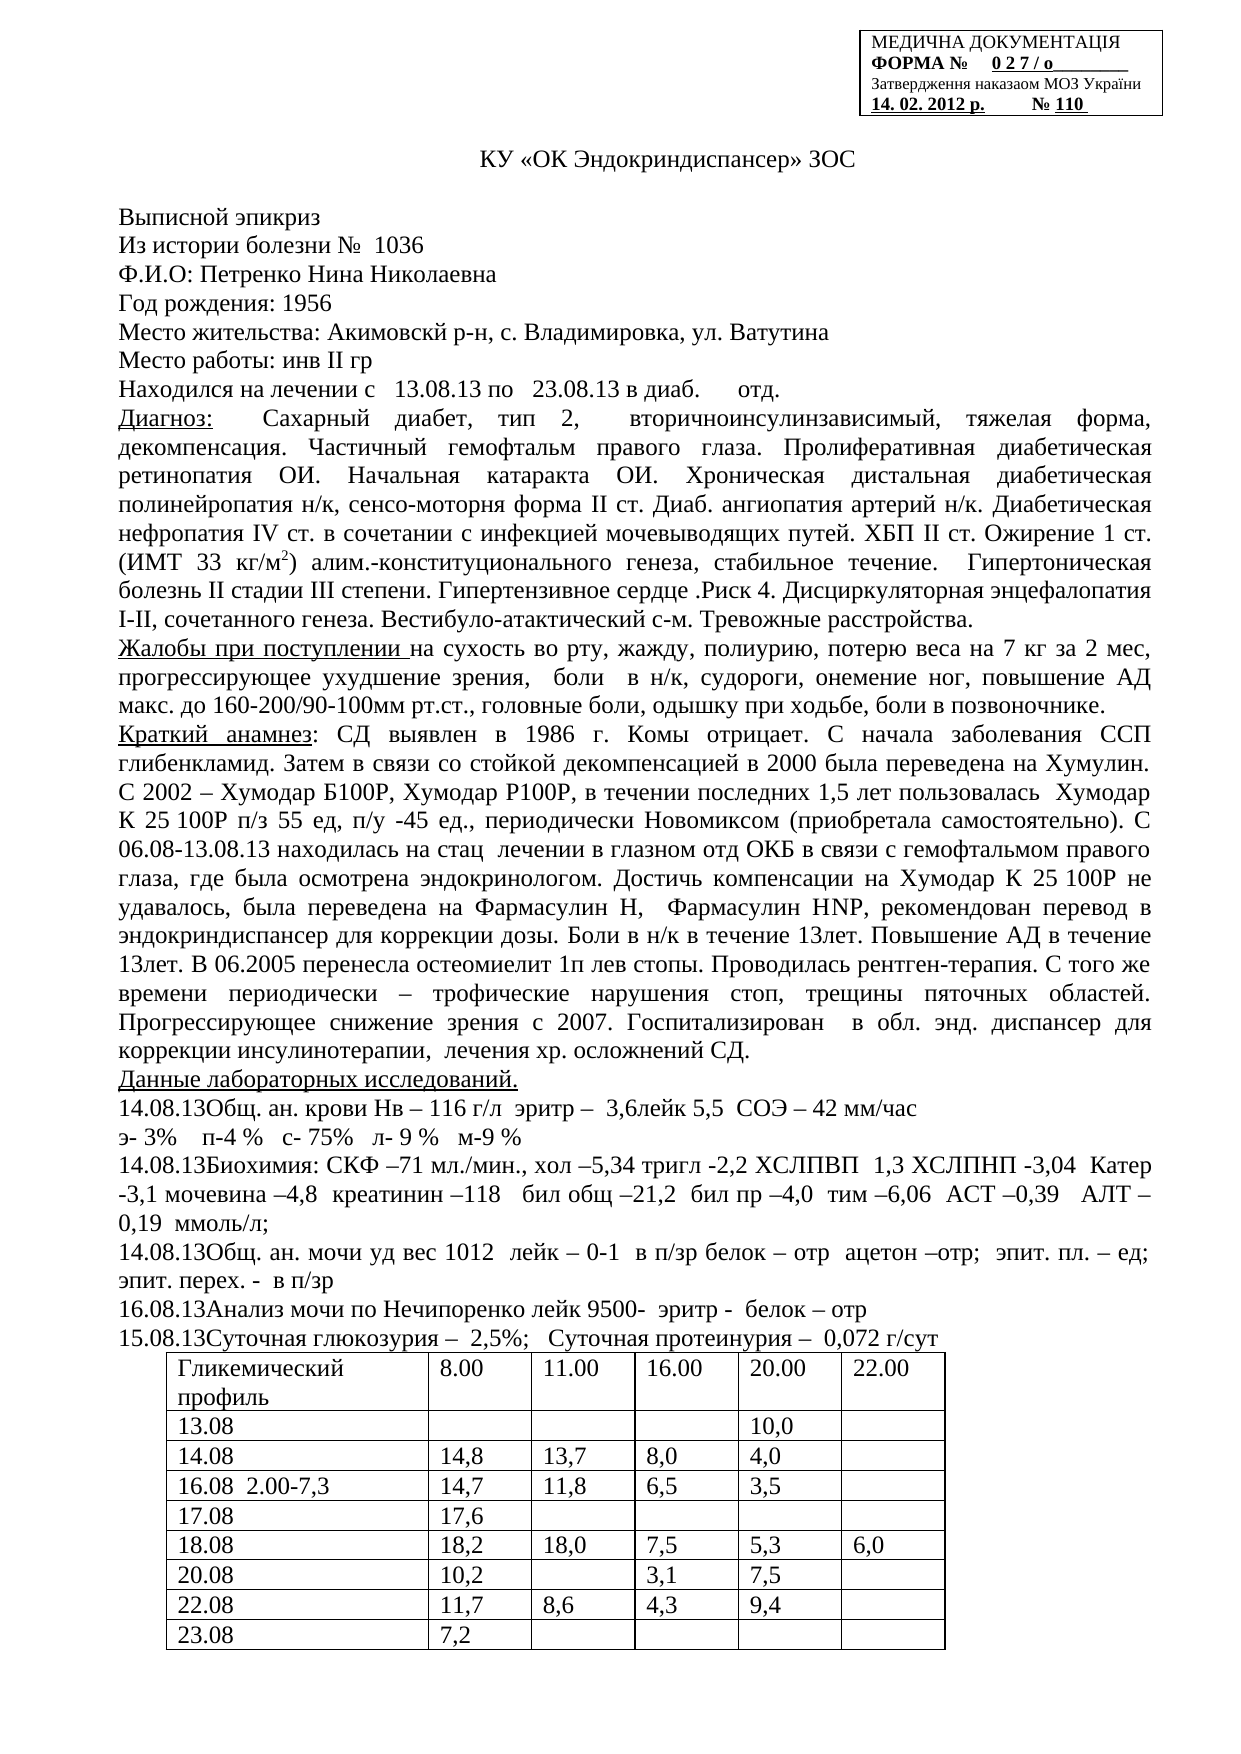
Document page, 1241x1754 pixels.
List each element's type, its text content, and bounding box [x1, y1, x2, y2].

subtitle 14.08.13Общ. ан. мочи уд вес 1012 лейк – 0-1 в п/зр белок – отр ацетон –отр; эпит. пл. – ед; эпит. перех. - в п/зр [118, 1237, 1152, 1294]
table_cell 10,0 [739, 1411, 841, 1440]
table_cell [739, 1501, 841, 1529]
table_cell 7,5 [636, 1531, 738, 1559]
table_cell 6,5 [636, 1471, 738, 1500]
table_cell [842, 1411, 944, 1440]
table_header Гликемический профиль [167, 1353, 428, 1410]
table_cell 4,0 [739, 1441, 841, 1470]
table_cell [532, 1501, 634, 1529]
table_cell 8,6 [532, 1590, 634, 1619]
table_cell 7,5 [739, 1560, 841, 1589]
table_header 16.00 [636, 1353, 738, 1410]
text Место жительства: Акимовскй р-н, с. Владимировка, ул. Ватутина [118, 317, 1152, 346]
table_cell 14.08 [167, 1441, 428, 1470]
table_cell 14,8 [429, 1441, 531, 1470]
text Находился на лечении с 13.08.13 по 23.08.13 в диаб. отд. [118, 374, 1152, 403]
table_cell 13.08 [167, 1411, 428, 1440]
table_cell 4,3 [636, 1590, 738, 1619]
table_cell 14,7 [429, 1471, 531, 1500]
table_cell 20.08 [167, 1560, 428, 1589]
table_cell [842, 1620, 944, 1649]
subtitle Из истории болезни № 1036 [118, 231, 1152, 259]
table_cell 8,0 [636, 1441, 738, 1470]
text Данные лабораторных исследований. [118, 1064, 1152, 1093]
table_cell 11,8 [532, 1471, 634, 1500]
table_cell [842, 1441, 944, 1470]
table_cell [532, 1560, 634, 1589]
table_cell [842, 1590, 944, 1619]
table_cell 16.08 2.00-7,3 [167, 1471, 428, 1500]
table_cell 7,2 [429, 1620, 531, 1649]
table_cell 23.08 [167, 1620, 428, 1649]
subtitle Выписной эпикриз [118, 202, 1158, 231]
table_cell 6,0 [842, 1531, 944, 1559]
table_cell [842, 1560, 944, 1589]
table_header 11.00 [532, 1353, 634, 1410]
text Год рождения: 1956 [118, 288, 1152, 317]
table_cell [739, 1620, 841, 1649]
table_cell [636, 1411, 738, 1440]
table_cell [429, 1411, 531, 1440]
subtitle Ф.И.О: Петренко Нина Николаевна [118, 259, 1152, 288]
text Диагноз: Сахарный диабет, тип 2, вторичноинсулинзависимый, тяжелая форма, декомпенсация. Частичный гемофтальм правого глаза. Пролиферативная диабетическая ретинопатия ОИ. Начальная катаракта ОИ. Хроническая дистальная диабетическая полинейропатия н/к, сенсо-моторня форма II ст. Диаб. ангиопатия артерий н/к. Диабетическая нефропатия IV ст. в сочетании с инфекцией мочевыводящих путей. ХБП II ст. Ожирение 1 ст. (ИМТ 33 кг/м2) алим.-конституционального генеза, стабильное течение. Гипертоническая болезнь II стадии III степени. Гипертензивное сердце .Риск 4. Дисциркуляторная энцефалопатия I-II, сочетанного генеза. Вестибуло-атактический с-м. Тревожные расстройства. [118, 403, 1152, 633]
table_cell 3,1 [636, 1560, 738, 1589]
table_cell 22.08 [167, 1590, 428, 1619]
table_cell 17,6 [429, 1501, 531, 1529]
text Место работы: инв II гр [118, 346, 1152, 374]
table_cell [636, 1620, 738, 1649]
table_cell 11,7 [429, 1590, 531, 1619]
table_cell 10,2 [429, 1560, 531, 1589]
table_cell 18,0 [532, 1531, 634, 1559]
table_cell 9,4 [739, 1590, 841, 1619]
text Краткий анамнез: СД выявлен в 1986 г. Комы отрицает. С начала заболевания ССП глибенкламид. Затем в связи со стойкой декомпенсацией в 2000 была переведена на Хумулин. С 2002 – Хумодар Б100Р, Хумодар Р100Р, в течении последних 1,5 лет пользовалась Хумодар К 25 100Р п/з 55 ед, п/у -45 ед., периодически Новомиксом (приобретала самостоятельно). С 06.08-13.08.13 находилась на стац лечении в глазном отд ОКБ в связи с гемофтальмом правого глаза, где была осмотрена эндокринологом. Достичь компенсации на Хумодар К 25 100Р не удавалось, была переведена на Фармасулин Н, Фармасулин НNР, рекомендован перевод в эндокриндиспансер для коррекции дозы. Боли в н/к в течение 13лет. Повышение АД в течение 13лет. В 06.2005 перенесла остеомиелит 1п лев стопы. Проводилась рентген-терапия. С того же времени периодически – трофические нарушения стоп, трещины пяточных областей. Прогрессирующее снижение зрения с 2007. Госпитализирован в обл. энд. диспансер для коррекции инсулинотерапии, лечения хр. осложнений СД. [118, 719, 1152, 1064]
subtitle КУ «ОК Эндокриндиспансер» ЗОС [177, 144, 1158, 173]
table_cell 13,7 [532, 1441, 634, 1470]
table_header 22.00 [842, 1353, 944, 1410]
table_cell 18,2 [429, 1531, 531, 1559]
text 14.08.13Биохимия: СКФ –71 мл./мин., хол –5,34 тригл -2,2 ХСЛПВП 1,3 ХСЛПНП -3,04 Катер -3,1 мочевина –4,8 креатинин –118 бил общ –21,2 бил пр –4,0 тим –6,06 АСТ –0,39 АЛТ – 0,19 ммоль/л; [118, 1151, 1152, 1237]
table_cell [532, 1411, 634, 1440]
text Жалобы при поступлении на сухость во рту, жажду, полиурию, потерю веса на 7 кг за 2 мес, прогрессирующее ухудшение зрения, боли в н/к, судороги, онемение ног, повышение АД макс. до 160-200/90-100мм рт.ст., головные боли, одышку при ходьбе, боли в позвоночнике. [118, 633, 1152, 719]
table_cell 3,5 [739, 1471, 841, 1500]
text 16.08.13Анализ мочи по Нечипоренко лейк 9500- эритр - белок – отр [118, 1294, 1152, 1323]
text 14.08.13Общ. ан. крови Нв – 116 г/л эритр – 3,6лейк 5,5 СОЭ – 42 мм/час [118, 1093, 1152, 1122]
table_cell 18.08 [167, 1531, 428, 1559]
table_cell [842, 1501, 944, 1529]
table_cell [532, 1620, 634, 1649]
text 15.08.13Суточная глюкозурия – 2,5%; Суточная протеинурия – 0,072 г/сут [118, 1323, 1152, 1352]
text э- 3% п-4 % с- 75% л- 9 % м-9 % [118, 1122, 1152, 1151]
table_cell 5,3 [739, 1531, 841, 1559]
table_cell [842, 1471, 944, 1500]
table_header 20.00 [739, 1353, 841, 1410]
table_cell 17.08 [167, 1501, 428, 1529]
table_cell [636, 1501, 738, 1529]
table_header 8.00 [429, 1353, 531, 1410]
